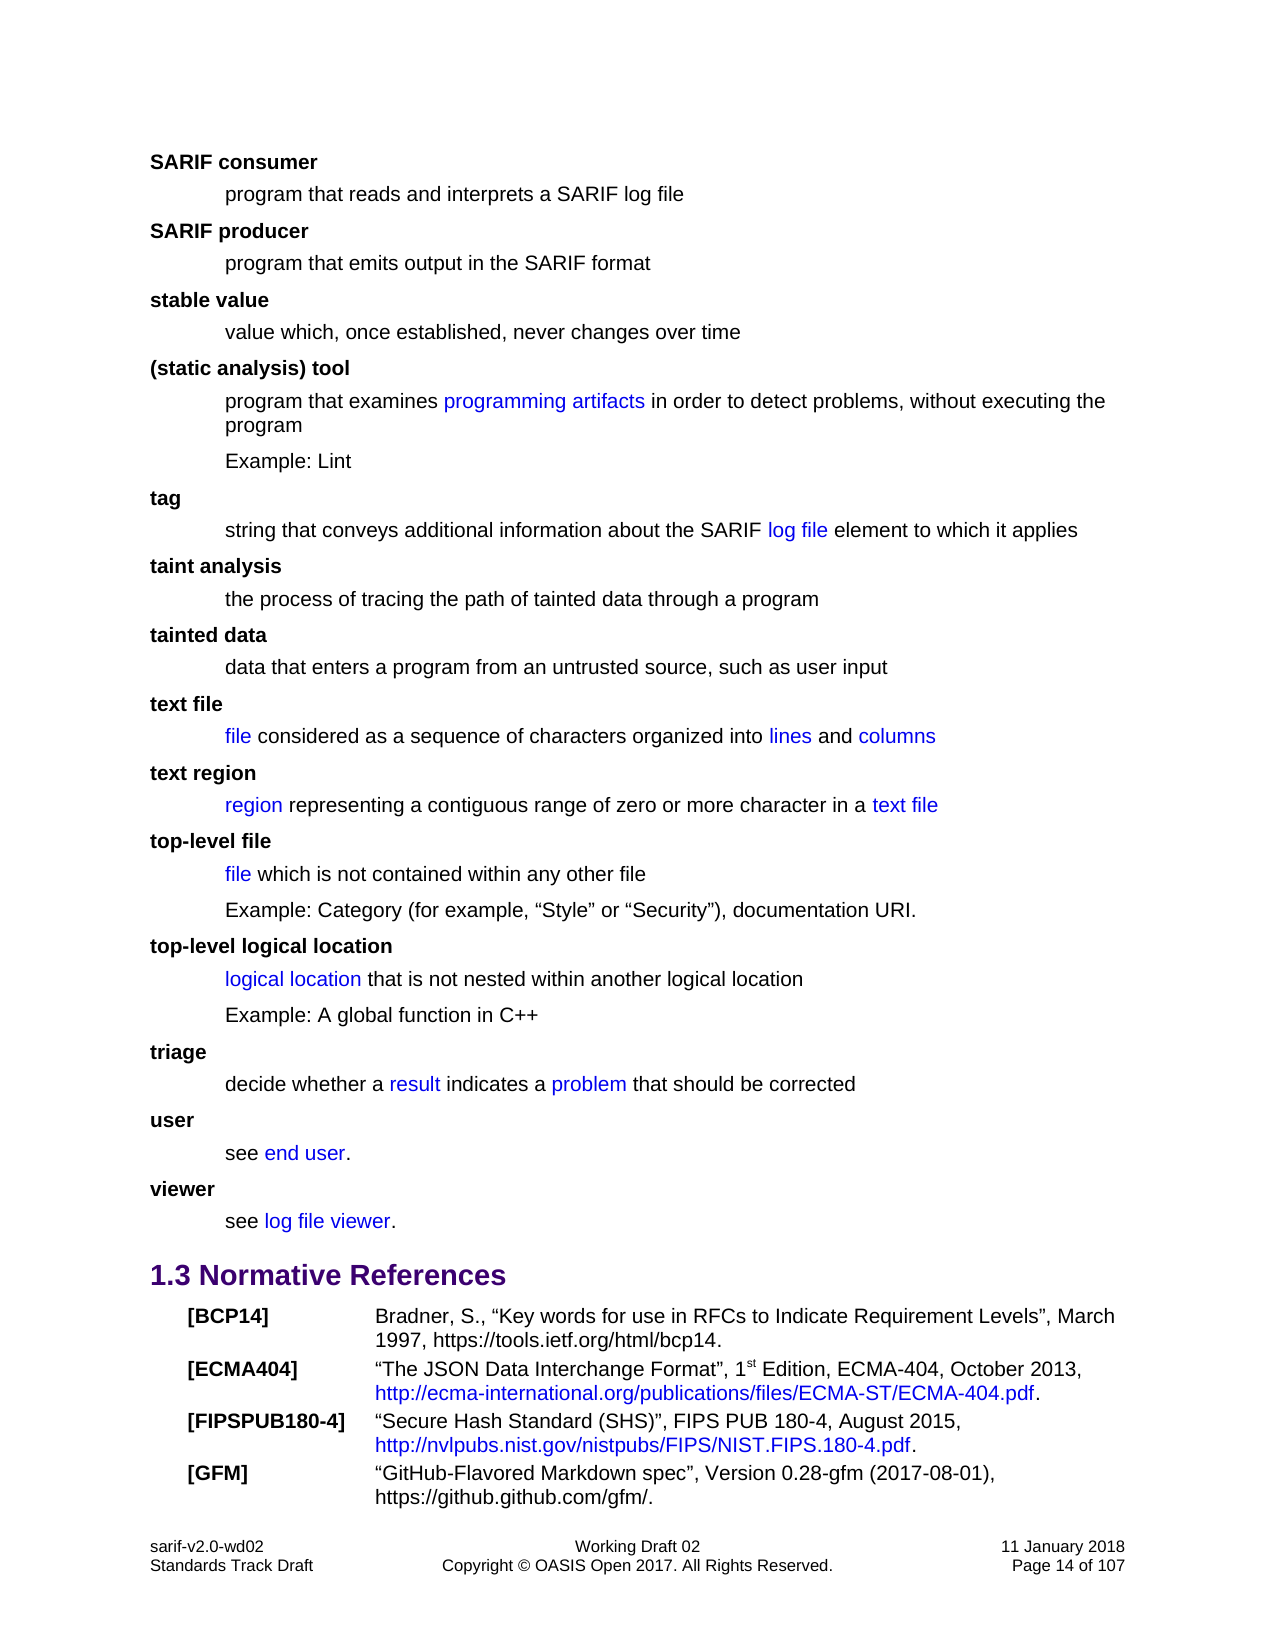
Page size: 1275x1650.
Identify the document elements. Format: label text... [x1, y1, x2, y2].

text region representing a contiguous range of zero or more character in a text file [225, 793, 1125, 817]
text file considered as a sequence of characters organized into lines and columns [225, 724, 1125, 748]
text stable value [150, 287, 825, 311]
text SARIF consumer [150, 150, 825, 174]
text [FIPSPUB180-4] “Secure Hash Standard (SHS)”, FIPS PUB 180-4, August 2015, http://nvlpubs.nist.gov/nistpubs/FIPS/NIST.FIPS.180-4.pdf. [187, 1408, 1125, 1456]
text triage [150, 1039, 825, 1063]
text program that emits output in the SARIF format [225, 251, 1125, 275]
text taint analysis [150, 554, 825, 578]
text text region [150, 760, 825, 784]
text program that reads and interprets a SARIF log file [225, 182, 1125, 206]
text viewer [150, 1177, 825, 1201]
text decide whether a result indicates a problem that should be corrected [225, 1072, 1125, 1096]
text user [150, 1108, 825, 1132]
subtitle Normative References [150, 1258, 1125, 1292]
text data that enters a program from an untrusted source, such as user input [225, 655, 1125, 679]
text tainted data [150, 623, 825, 647]
text the process of tracing the path of tainted data through a program [225, 586, 1125, 610]
text [GFM] “GitHub-Flavored Markdown spec”, Version 0.28-gfm (2017-08-01), https://github.github.com/gfm/. [187, 1461, 1125, 1508]
text SARIF producer [150, 219, 825, 243]
text program that examines programming artifacts in order to detect problems, without executing the program [225, 388, 1125, 436]
text string that conveys additional information about the SARIF log file element to which it applies [225, 518, 1125, 542]
text Example: Lint [225, 449, 1050, 473]
text top-level file [150, 829, 825, 853]
text Example: A global function in C++ [225, 1003, 1050, 1027]
text see log file viewer. [225, 1209, 1125, 1233]
text tag [150, 485, 825, 509]
text top-level logical location [150, 934, 825, 958]
text [ECMA404] “The JSON Data Interchange Format”, 1st Edition, ECMA-404, October 2013, http://ecma-international.org/publications/files/ECMA-ST/ECMA-404.pdf. [187, 1356, 1125, 1404]
text Example: Category (for example, “Style” or “Security”), documentation URI. [225, 898, 1050, 922]
text logical location that is not nested within another logical location [225, 967, 1125, 991]
text text file [150, 692, 825, 716]
text see end user. [225, 1141, 1125, 1164]
text (static analysis) tool [150, 356, 825, 380]
text value which, once established, never changes over time [225, 320, 1125, 344]
text file which is not contained within any other file [225, 861, 1125, 885]
text [BCP14] Bradner, S., “Key words for use in RFCs to Indicate Requirement Levels”, March 1997, https://tools.ietf.org/html/bcp14. [187, 1304, 1125, 1352]
